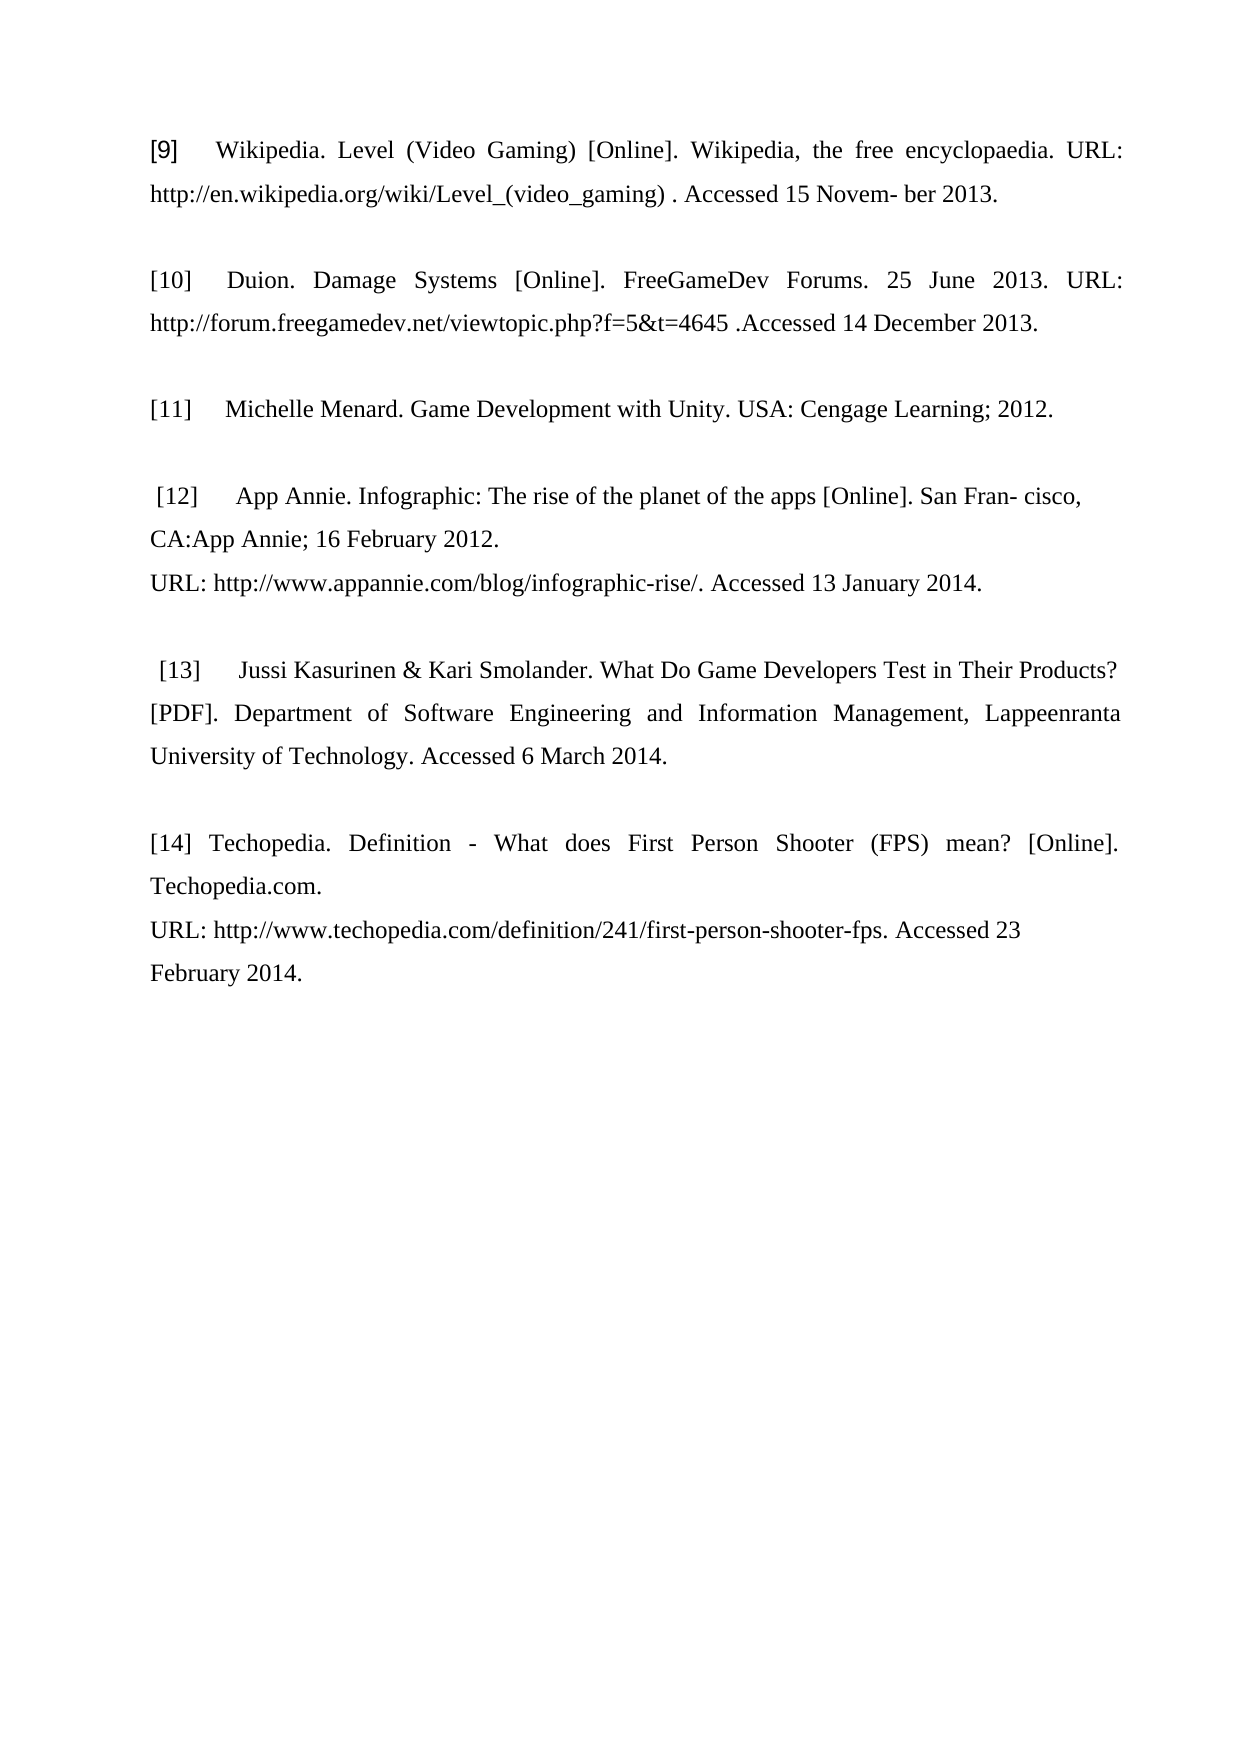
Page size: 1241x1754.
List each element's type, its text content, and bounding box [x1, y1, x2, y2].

text [13] Jussi Kasurinen & Kari Smolander. What Do Game Developers Test in Their Products? [PDF]. Department of Software Engineering and Information Management, Lappeenranta University of Technology. Accessed 6 March 2014. [32, 655, 1122, 770]
list [10] Duion. Damage Systems [Online]. FreeGameDev Forums. 25 June 2013. URL: http://forum.freegamedev.net/viewtopic.php?f=5&t=4645 .Accessed 14 December 2013. [150, 265, 1124, 337]
list [14] Techopedia. Definition - What does First Person Shooter (FPS) mean? [Online]. Techopedia.com. [150, 828, 1120, 900]
list [11] Michelle Menard. Game Development with Unity. USA: Cengage Learning; 2012. [150, 394, 1124, 423]
list [9] Wikipedia. Level (Video Gaming) [Online]. Wikipedia, the free encyclopaedia. URL: http://en.wikipedia.org/wiki/Level_(video_gaming) . Accessed 15 Novem- ber 2013. [150, 135, 1124, 207]
text URL: http://www.appannie.com/blog/infographic-rise/. Accessed 13 January 2014. [150, 568, 1080, 596]
list [12] App Annie. Infographic: The rise of the planet of the apps [Online]. San Fran- cisco, CA:App Annie; 16 February 2012. [150, 481, 1092, 553]
text URL: http://www.techopedia.com/definition/241/first-person-shooter-fps. Accessed 23 February 2014. [150, 915, 1080, 987]
